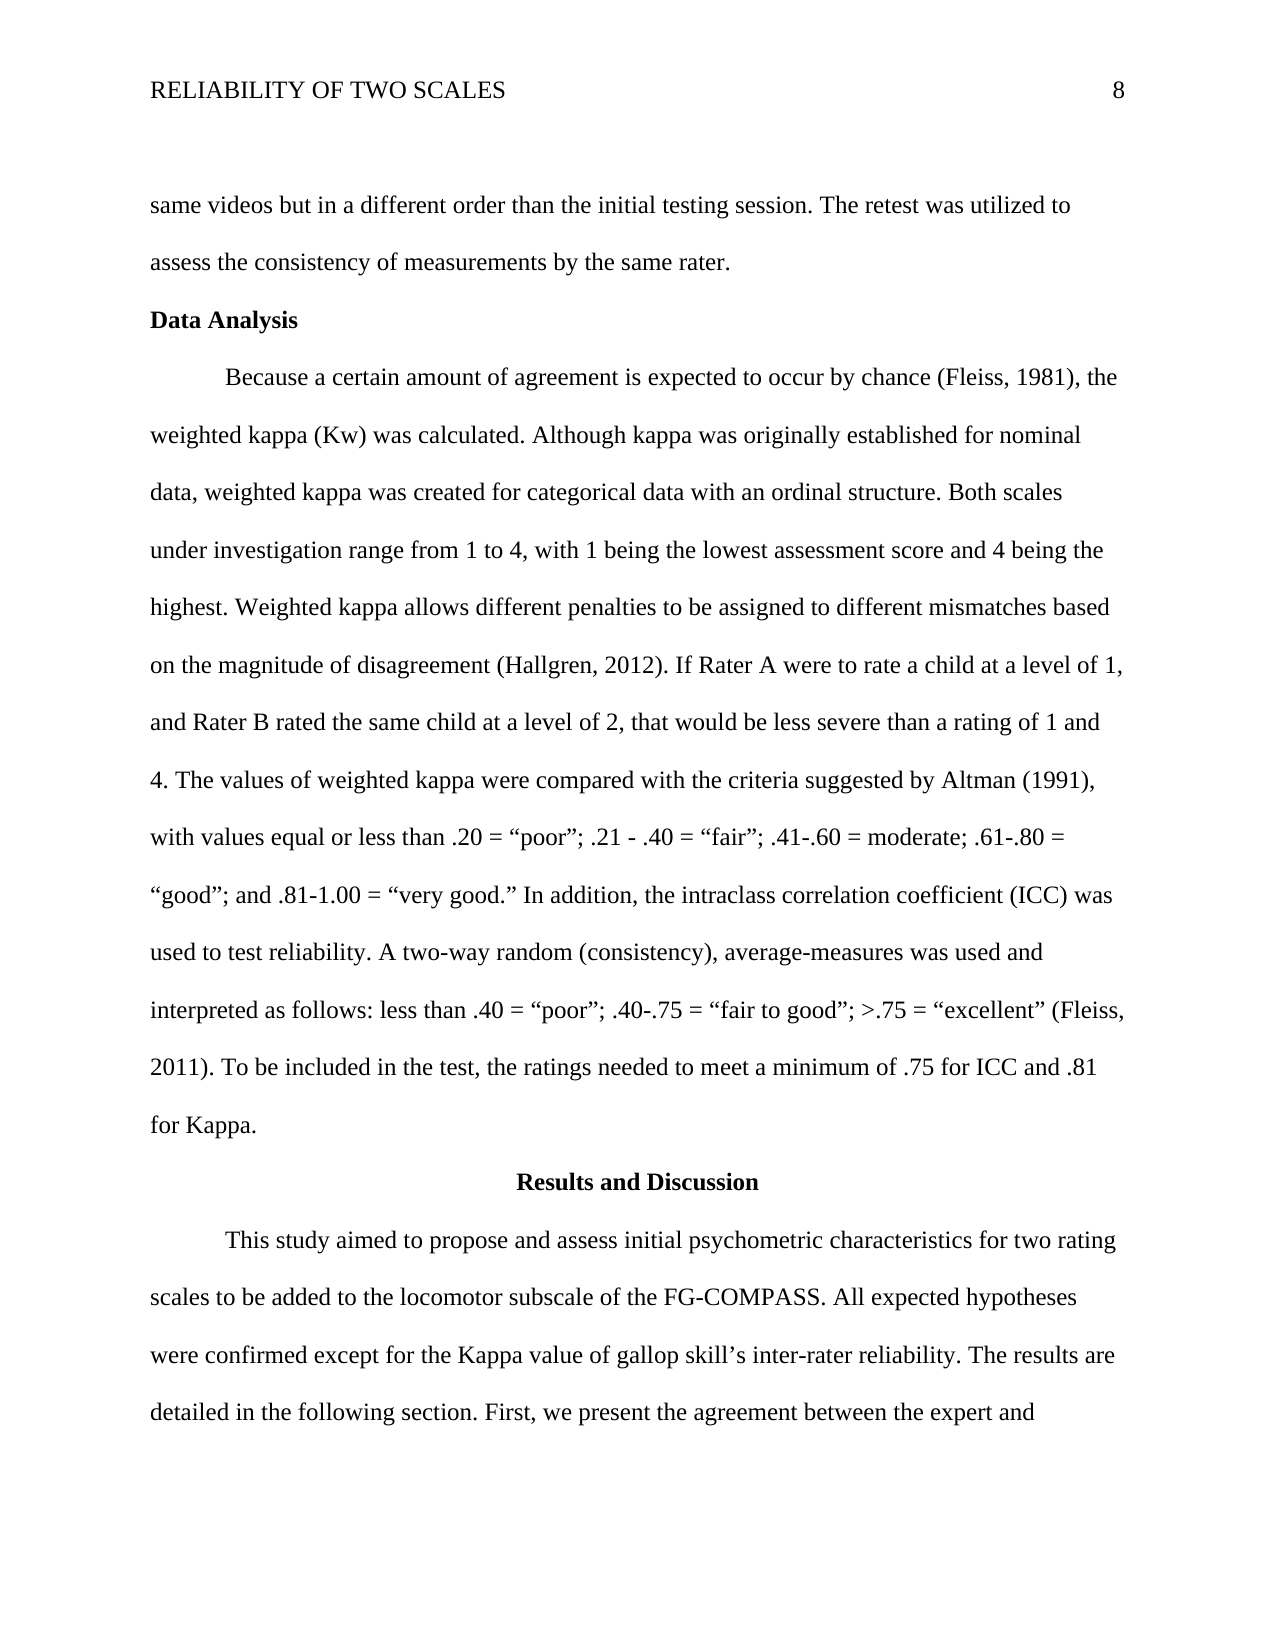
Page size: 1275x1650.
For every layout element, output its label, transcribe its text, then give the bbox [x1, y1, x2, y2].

text Because a certain amount of agreement is expected to occur by chance (Fleiss, 1981), the weighted kappa (Kw) was calculated. Although kappa was originally established for nominal data, weighted kappa was created for categorical data with an ordinal structure. Both scales under investigation range from 1 to 4, with 1 being the lowest assessment score and 4 being the highest. Weighted kappa allows different penalties to be assigned to different mismatches based on the magnitude of disagreement (Hallgren, 2012). If Rater A were to rate a child at a level of 1, and Rater B rated the same child at a level of 2, that would be less severe than a rating of 1 and 4. The values of weighted kappa were compared with the criteria suggested by Altman (1991), with values equal or less than .20 = “poor”; .21 - .40 = “fair”; .41-.60 = moderate; .61-.80 = “good”; and .81-1.00 = “very good.” In addition, the intraclass correlation coefficient (ICC) was used to test reliability. A two-way random (consistency), average-measures was used and interpreted as follows: less than .40 = “poor”; .40-.75 = “fair to good”; >.75 = “excellent” (Fleiss, 2011). To be included in the test, the ratings needed to meet a minimum of .75 for ICC and .81 for Kappa. [150, 362, 1125, 1139]
subtitle Results and Discussion [150, 1167, 1125, 1196]
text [150, 190, 1125, 276]
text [150, 1225, 1125, 1426]
subtitle Data Analysis [150, 305, 1125, 334]
